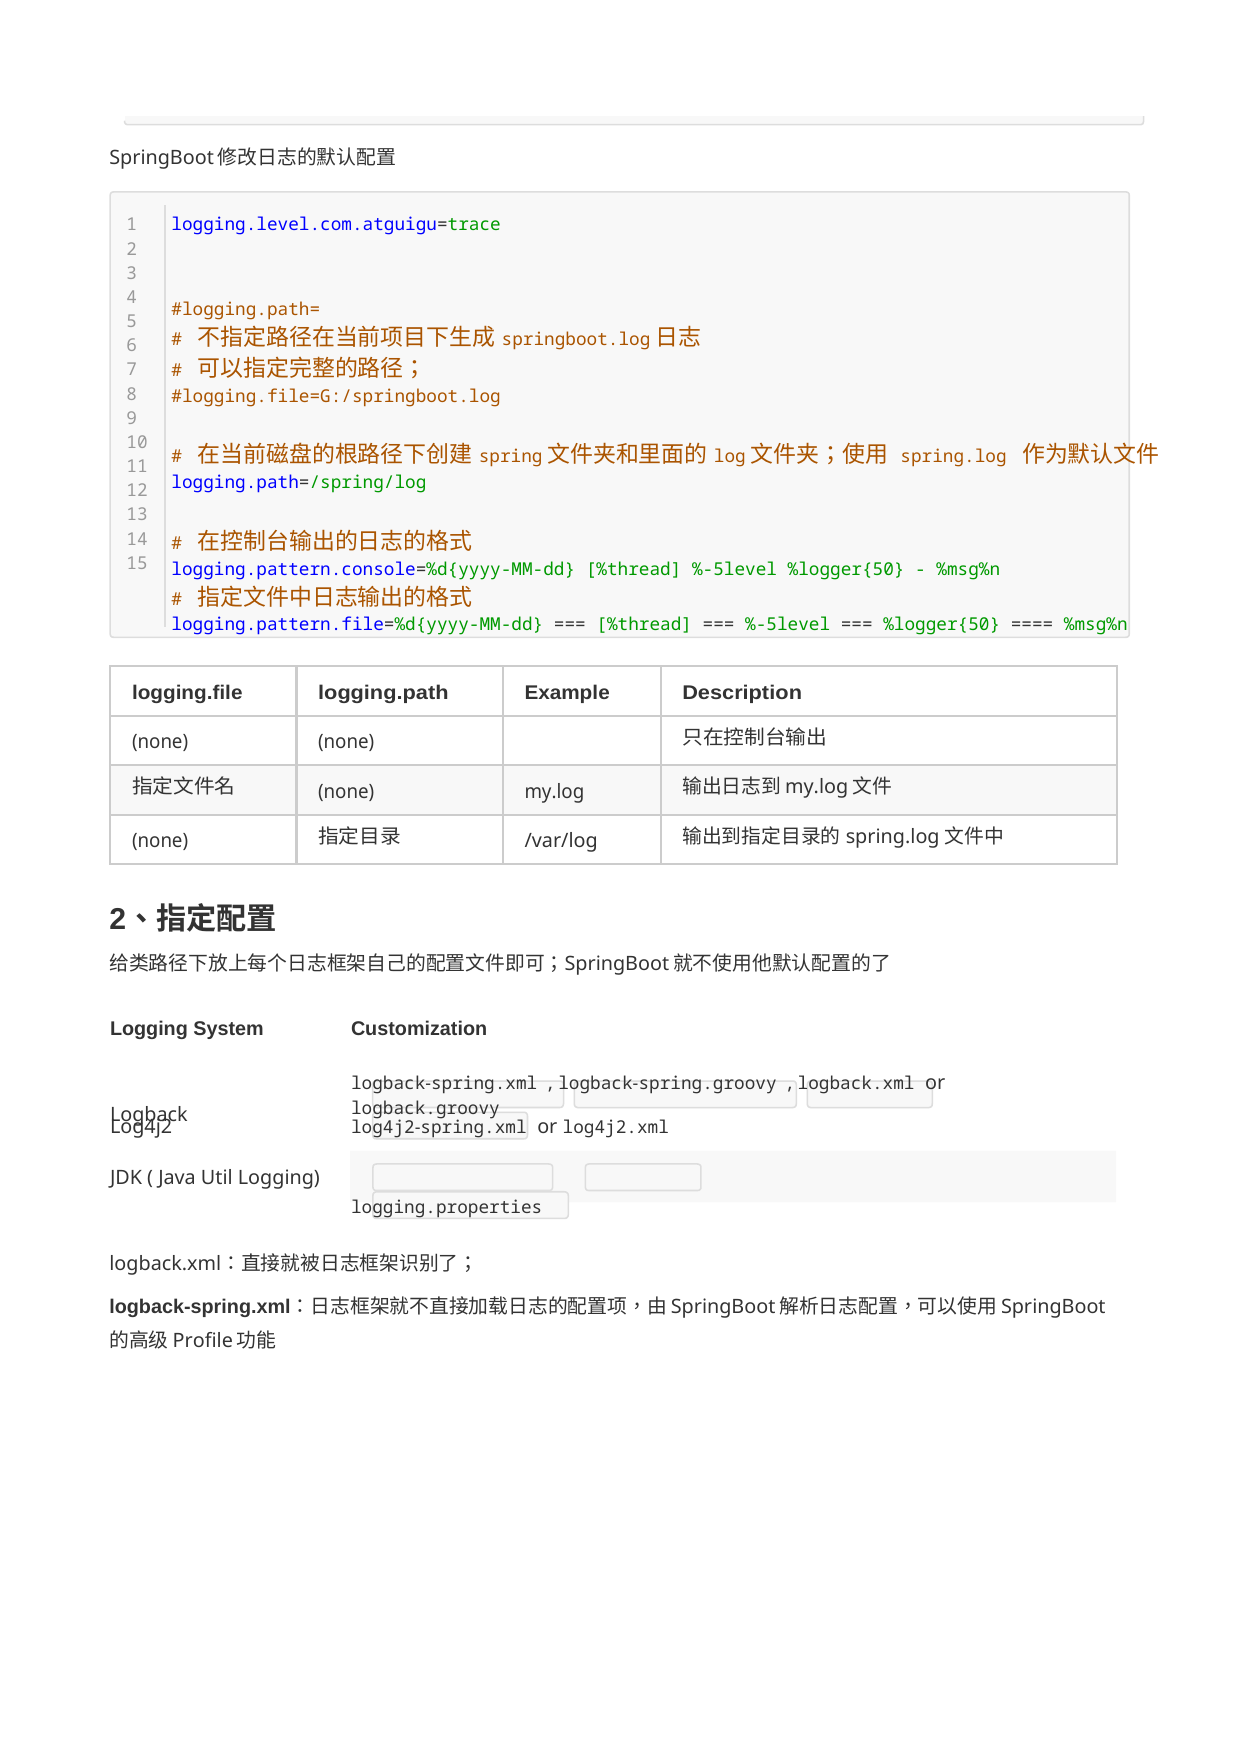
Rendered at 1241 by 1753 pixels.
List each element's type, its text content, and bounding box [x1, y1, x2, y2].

table_header logging.ﬁle [111, 667, 295, 715]
text 给类路径下放上每个日志框架自己的配置文件即可；SpringBoot就不使用他默认配置的了 [109, 949, 1142, 976]
table_cell 输出到指定目录的 spring.log 文件中 [662, 816, 1116, 863]
table_cell (none) [298, 717, 502, 764]
table_header logging.path [298, 667, 502, 715]
text 的高级Proﬁle功能 [109, 1320, 1142, 1354]
table_header Description [662, 667, 1116, 715]
table_header Example [504, 667, 660, 715]
table_cell (none) [111, 717, 295, 764]
table_cell (none) [111, 816, 295, 863]
table_cell 只在控制台输出 [662, 717, 1116, 764]
table_cell 输出日志到my.log文件 [662, 766, 1116, 814]
table_cell 指定目录 [298, 816, 502, 863]
text SpringBoot修改日志的默认配置 [109, 143, 1142, 170]
text logback.xml：直接就被日志框架识别了； [109, 1249, 1142, 1276]
table_cell (none) [298, 766, 502, 814]
text 2、指定配置 [109, 897, 1142, 938]
table_cell 指定文件名 [111, 766, 295, 814]
text logback-spring.xml：日志框架就不直接加载日志的配置项，由SpringBoot解析日志配置，可以使用SpringBoot [109, 1286, 1142, 1320]
table_cell [504, 717, 660, 764]
table_cell /var/log [504, 816, 660, 863]
table_cell my.log [504, 766, 660, 814]
